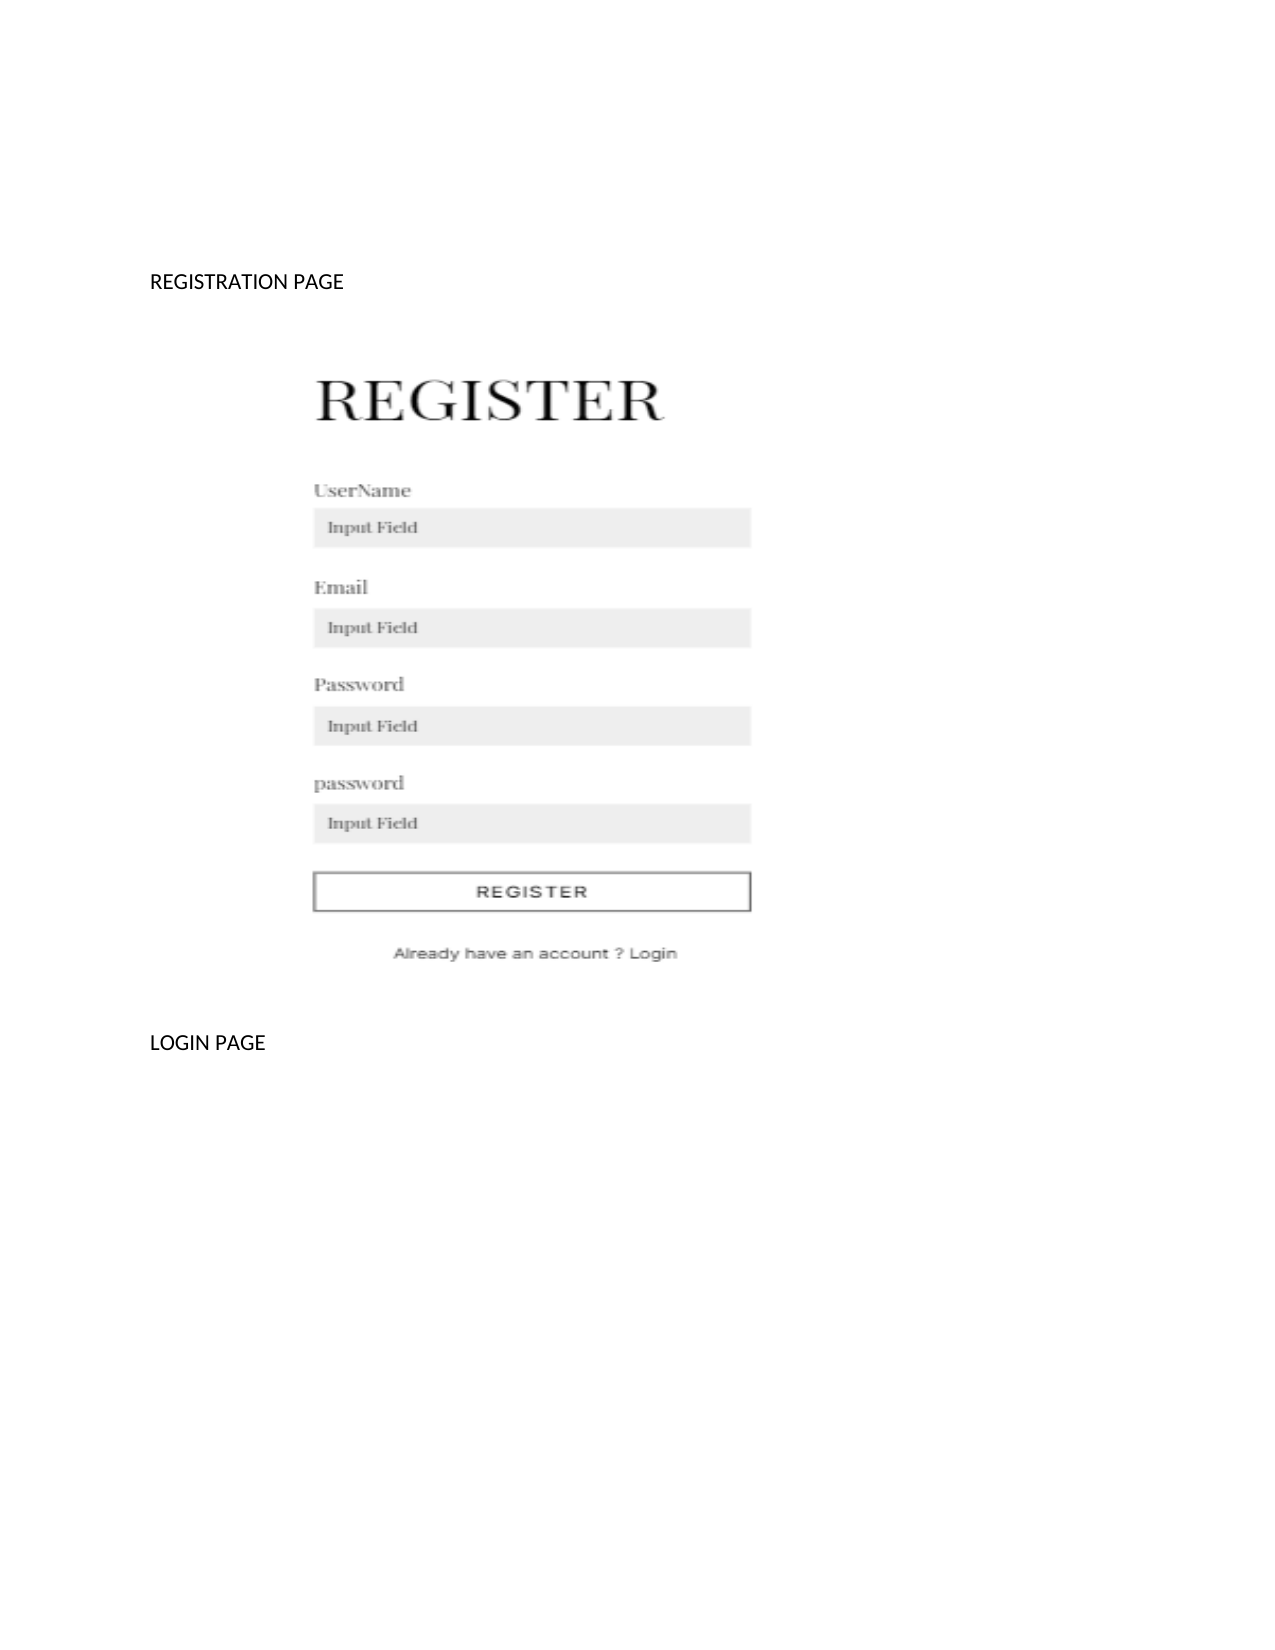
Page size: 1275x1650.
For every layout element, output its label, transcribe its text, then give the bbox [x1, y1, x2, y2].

text LOGIN PAGE [150, 1028, 1125, 1056]
picture [150, 326, 1246, 998]
text REGISTRATION PAGE [150, 267, 1125, 295]
